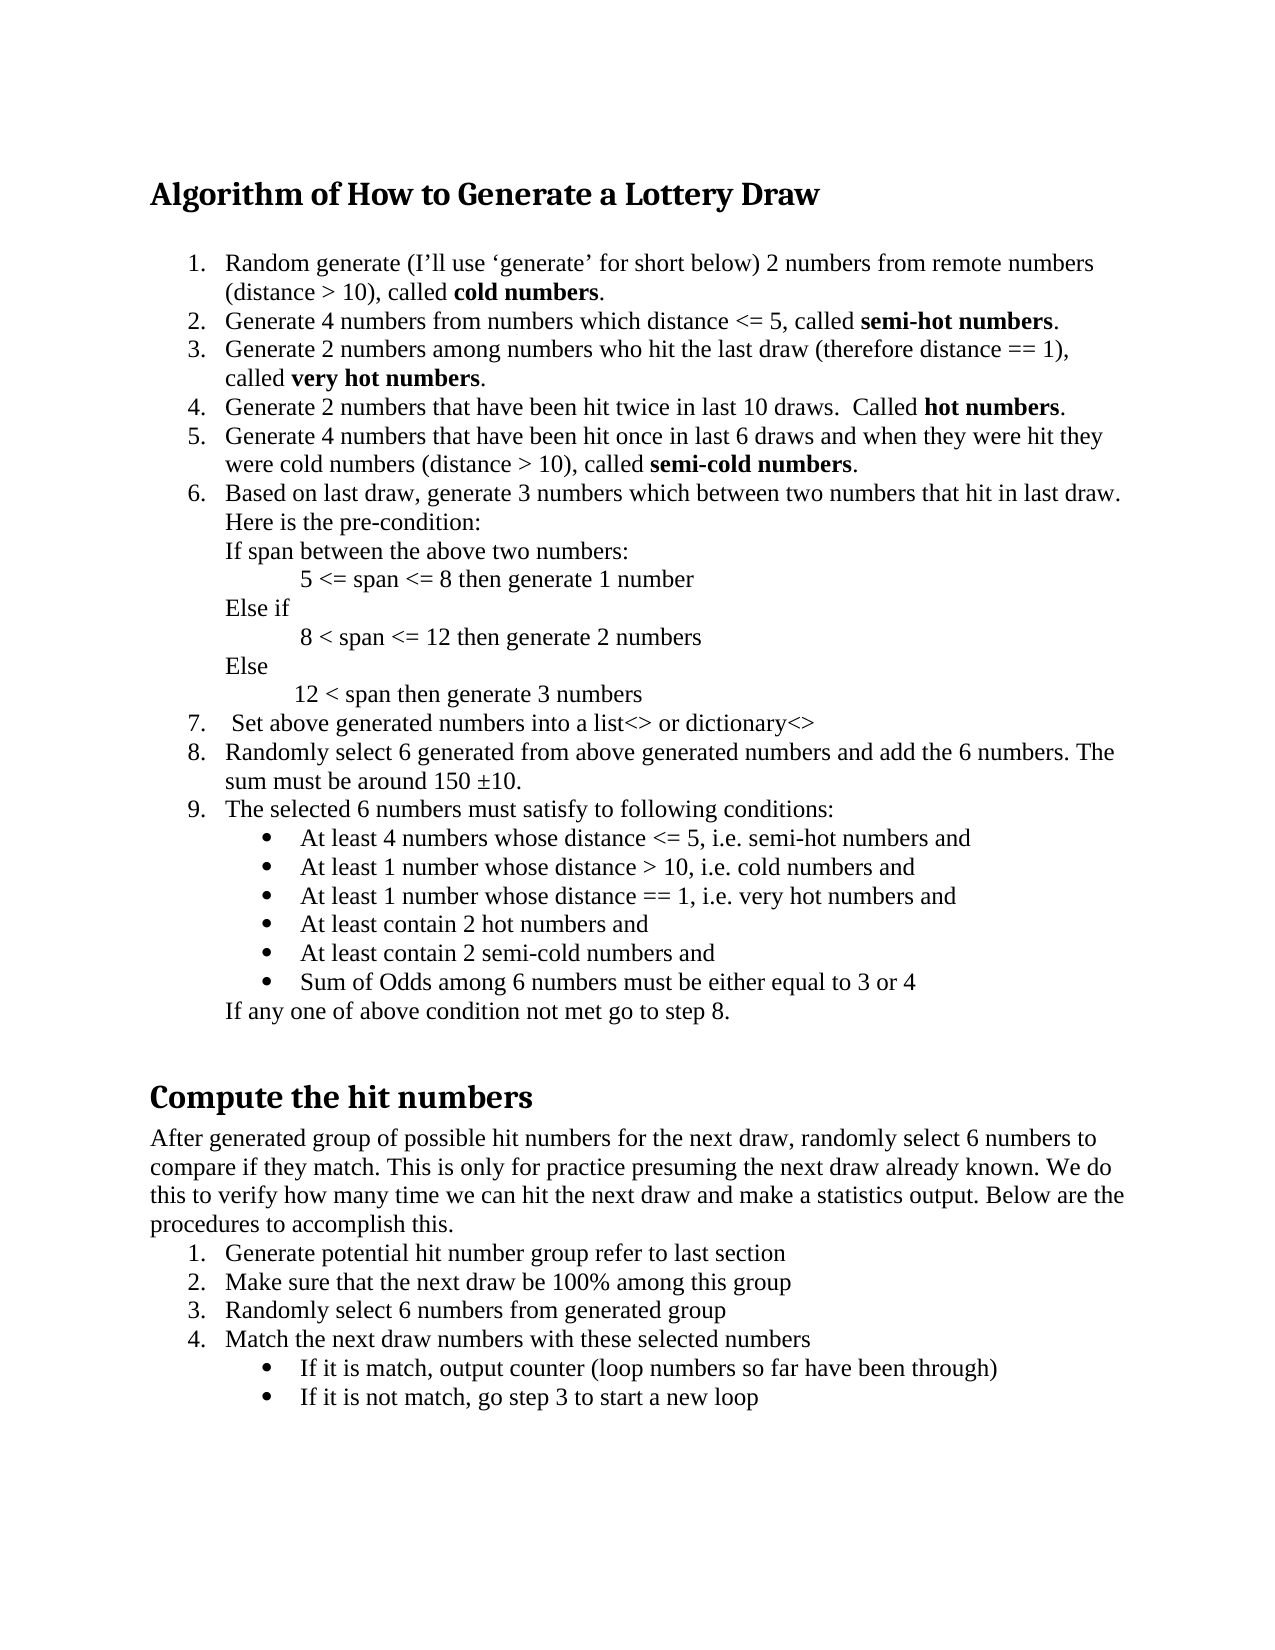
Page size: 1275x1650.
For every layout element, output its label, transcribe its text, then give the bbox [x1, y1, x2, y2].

list Generate potential hit number group refer to last section [187, 1238, 1125, 1267]
list If it is match, output counter (loop numbers so far have been through) [262, 1353, 1125, 1382]
subtitle Algorithm of How to Generate a Lottery Draw [150, 175, 1125, 213]
list At least contain 2 semi-cold numbers and [262, 938, 1125, 967]
subtitle Compute the hit numbers [150, 1078, 1125, 1117]
list At least 1 number whose distance > 10, i.e. cold numbers and [262, 852, 1125, 881]
text After generated group of possible hit numbers for the next draw, randomly select 6 numbers to compare if they match. This is only for practice presuming the next draw already known. We do this to verify how many time we can hit the next draw and make a statistics output. Below are the procedures to accomplish this. [150, 1123, 1125, 1238]
text If any one of above condition not met go to step 8. [150, 996, 1125, 1024]
list 12 < span then generate 3 numbers [225, 679, 1125, 708]
list 8 < span <= 12 then generate 2 numbers [225, 622, 1125, 651]
list At least 1 number whose distance == 1, i.e. very hot numbers and [262, 881, 1125, 909]
list Match the next draw numbers with these selected numbers [187, 1324, 1125, 1353]
list Random generate (I’ll use ‘generate’ for short below) 2 numbers from remote numbers (distance > 10), called cold numbers. [187, 248, 1125, 306]
list Else if [225, 593, 1125, 622]
list Randomly select 6 numbers from generated group [187, 1295, 1125, 1324]
list 5 <= span <= 8 then generate 1 number [225, 564, 1125, 593]
list Generate 4 numbers that have been hit once in last 6 draws and when they were hit they were cold numbers (distance > 10), called semi-cold numbers. [187, 421, 1125, 478]
list Generate 2 numbers among numbers who hit the last draw (therefore distance == 1), called very hot numbers. [187, 334, 1125, 392]
list Sum of Odds among 6 numbers must be either equal to 3 or 4 [262, 967, 1125, 996]
list Make sure that the next draw be 100% among this group [187, 1267, 1125, 1295]
list If it is not match, go step 3 to start a new loop [262, 1382, 1125, 1410]
list At least 4 numbers whose distance <= 5, i.e. semi-hot numbers and [262, 823, 1125, 852]
list Randomly select 6 generated from above generated numbers and add the 6 numbers. The sum must be around 150 ±10. [187, 737, 1125, 794]
list Based on last draw, generate 3 numbers which between two numbers that hit in last draw. Here is the pre-condition: [187, 478, 1125, 536]
list Else [225, 651, 1125, 679]
list Generate 4 numbers from numbers which distance <= 5, called semi-hot numbers. [187, 306, 1125, 334]
list The selected 6 numbers must satisfy to following conditions: [187, 794, 1125, 823]
list Set above generated numbers into a list<> or dictionary<> [187, 708, 1125, 737]
list If span between the above two numbers: [225, 536, 1125, 564]
list At least contain 2 hot numbers and [262, 909, 1125, 938]
list Generate 2 numbers that have been hit twice in last 10 draws. Called hot numbers. [187, 392, 1125, 421]
